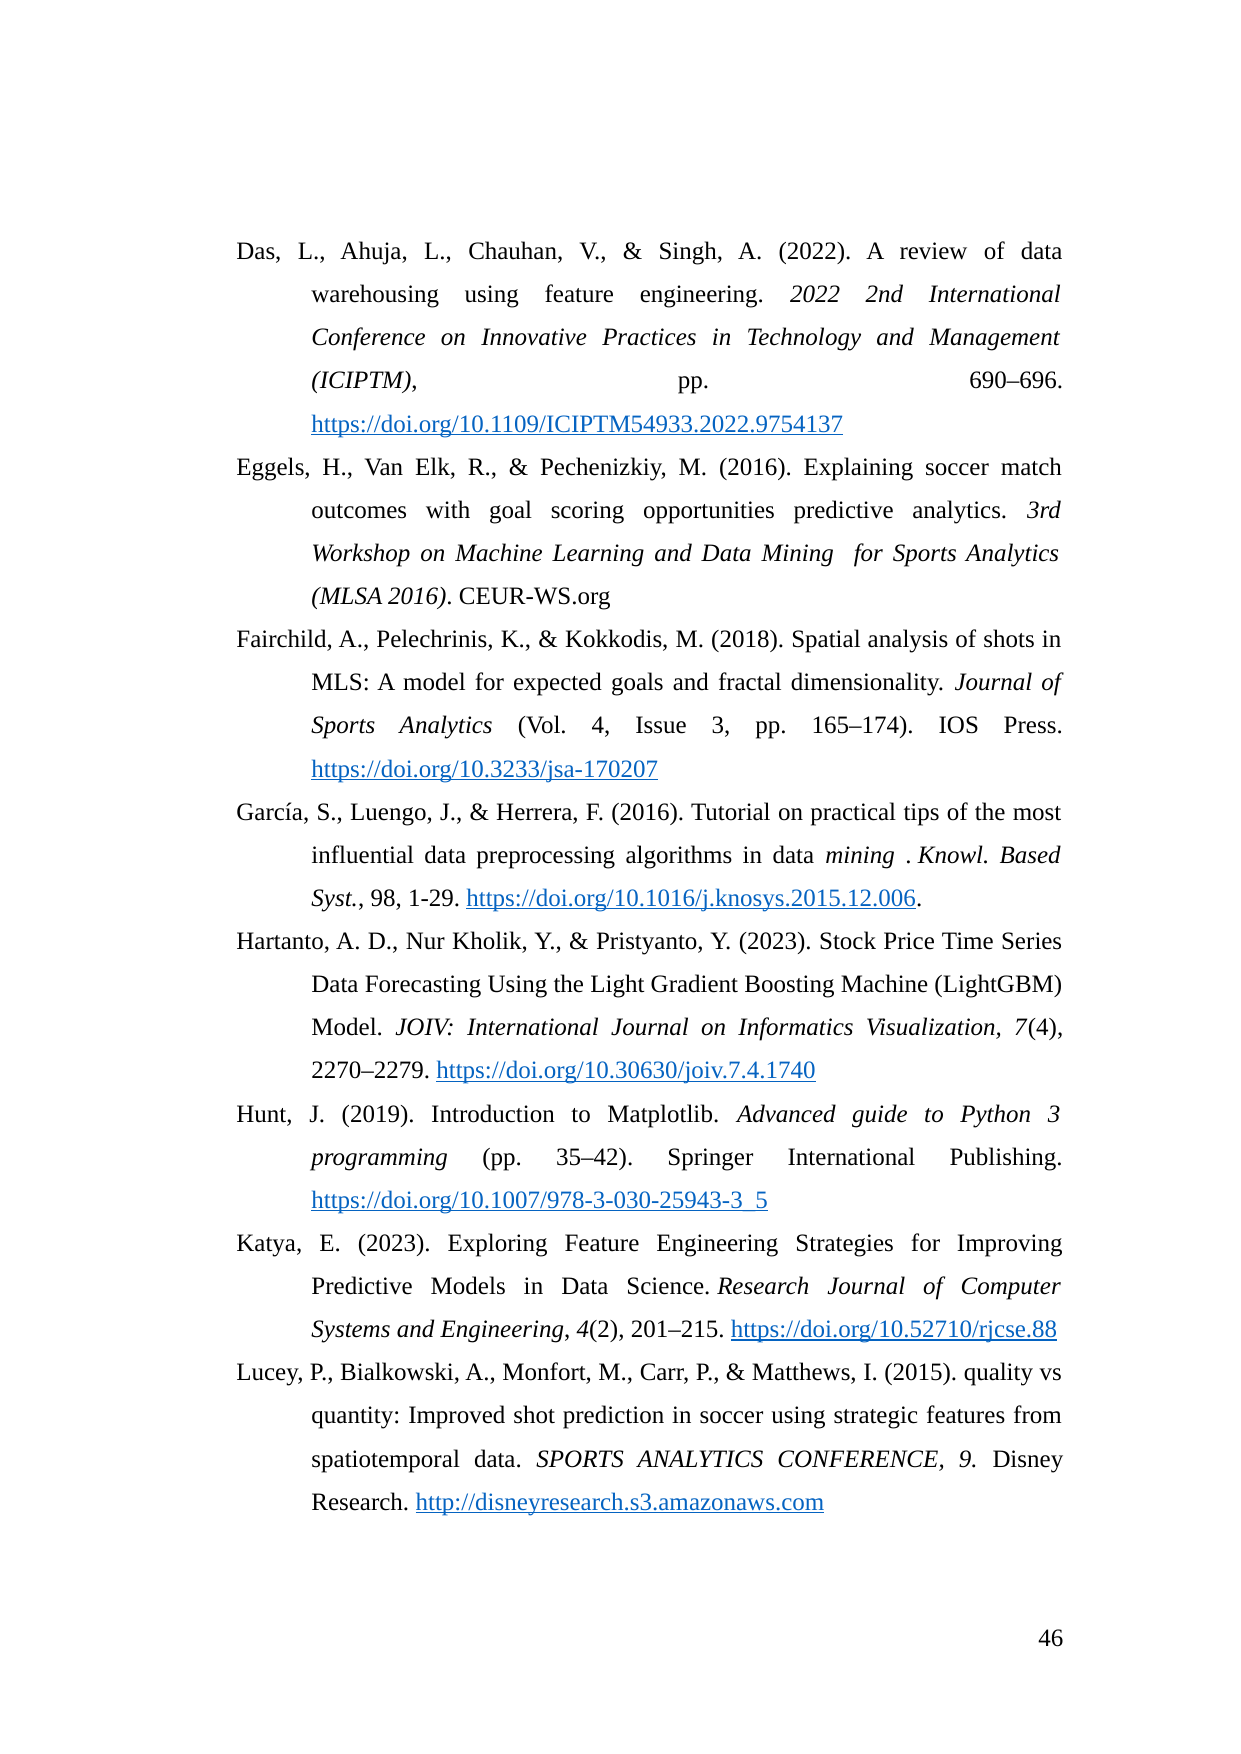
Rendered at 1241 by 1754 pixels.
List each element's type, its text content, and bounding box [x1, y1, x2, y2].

text Lucey, P., Bialkowski, A., Monfort, M., Carr, P., & Matthews, I. (2015). quality vs quantity: Improved shot prediction in soccer using strategic features from spatiotemporal data. SPORTS ANALYTICS CONFERENCE, 9. Disney Research. http://disneyresearch.s3.amazonaws.com [236, 1357, 1063, 1516]
text Fairchild, A., Pelechrinis, K., & Kokkodis, M. (2018). Spatial analysis of shots in MLS: A model for expected goals and fractal dimensionality. Journal of Sports Analytics (Vol. 4, Issue 3, pp. 165–174). IOS Press. https://doi.org/10.3233/jsa-170207 [236, 624, 1063, 782]
text Hartanto, A. D., Nur Kholik, Y., & Pristyanto, Y. (2023). Stock Price Time Series Data Forecasting Using the Light Gradient Boosting Machine (LightGBM) Model. JOIV: International Journal on Informatics Visualization, 7(4), 2270–2279. https://doi.org/10.30630/joiv.7.4.1740 [236, 926, 1063, 1084]
text Das, L., Ahuja, L., Chauhan, V., & Singh, A. (2022). A review of data warehousing using feature engineering. 2022 2nd International Conference on Innovative Practices in Technology and Management (ICIPTM), pp. 690–696. https://doi.org/10.1109/ICIPTM54933.2022.9754137 [236, 236, 1063, 437]
text García, S., Luengo, J., & Herrera, F. (2016). Tutorial on practical tips of the most influential data preprocessing algorithms in data mining . Knowl. Based Syst., 98, 1-29. https://doi.org/10.1016/j.knosys.2015.12.006. [236, 797, 1063, 912]
text Hunt, J. (2019). Introduction to Matplotlib. Advanced guide to Python 3 programming (pp. 35–42). Springer International Publishing. https://doi.org/10.1007/978-3-030-25943-3_5 [236, 1099, 1063, 1214]
text Eggels, H., Van Elk, R., & Pechenizkiy, M. (2016). Explaining soccer match outcomes with goal scoring opportunities predictive analytics. 3rd Workshop on Machine Learning and Data Mining for Sports Analytics (MLSA 2016). CEUR-WS.org [236, 452, 1063, 610]
text Katya, E. (2023). Exploring Feature Engineering Strategies for Improving Predictive Models in Data Science. Research Journal of Computer Systems and Engineering, 4(2), 201–215. https://doi.org/10.52710/rjcse.88 [236, 1228, 1063, 1343]
